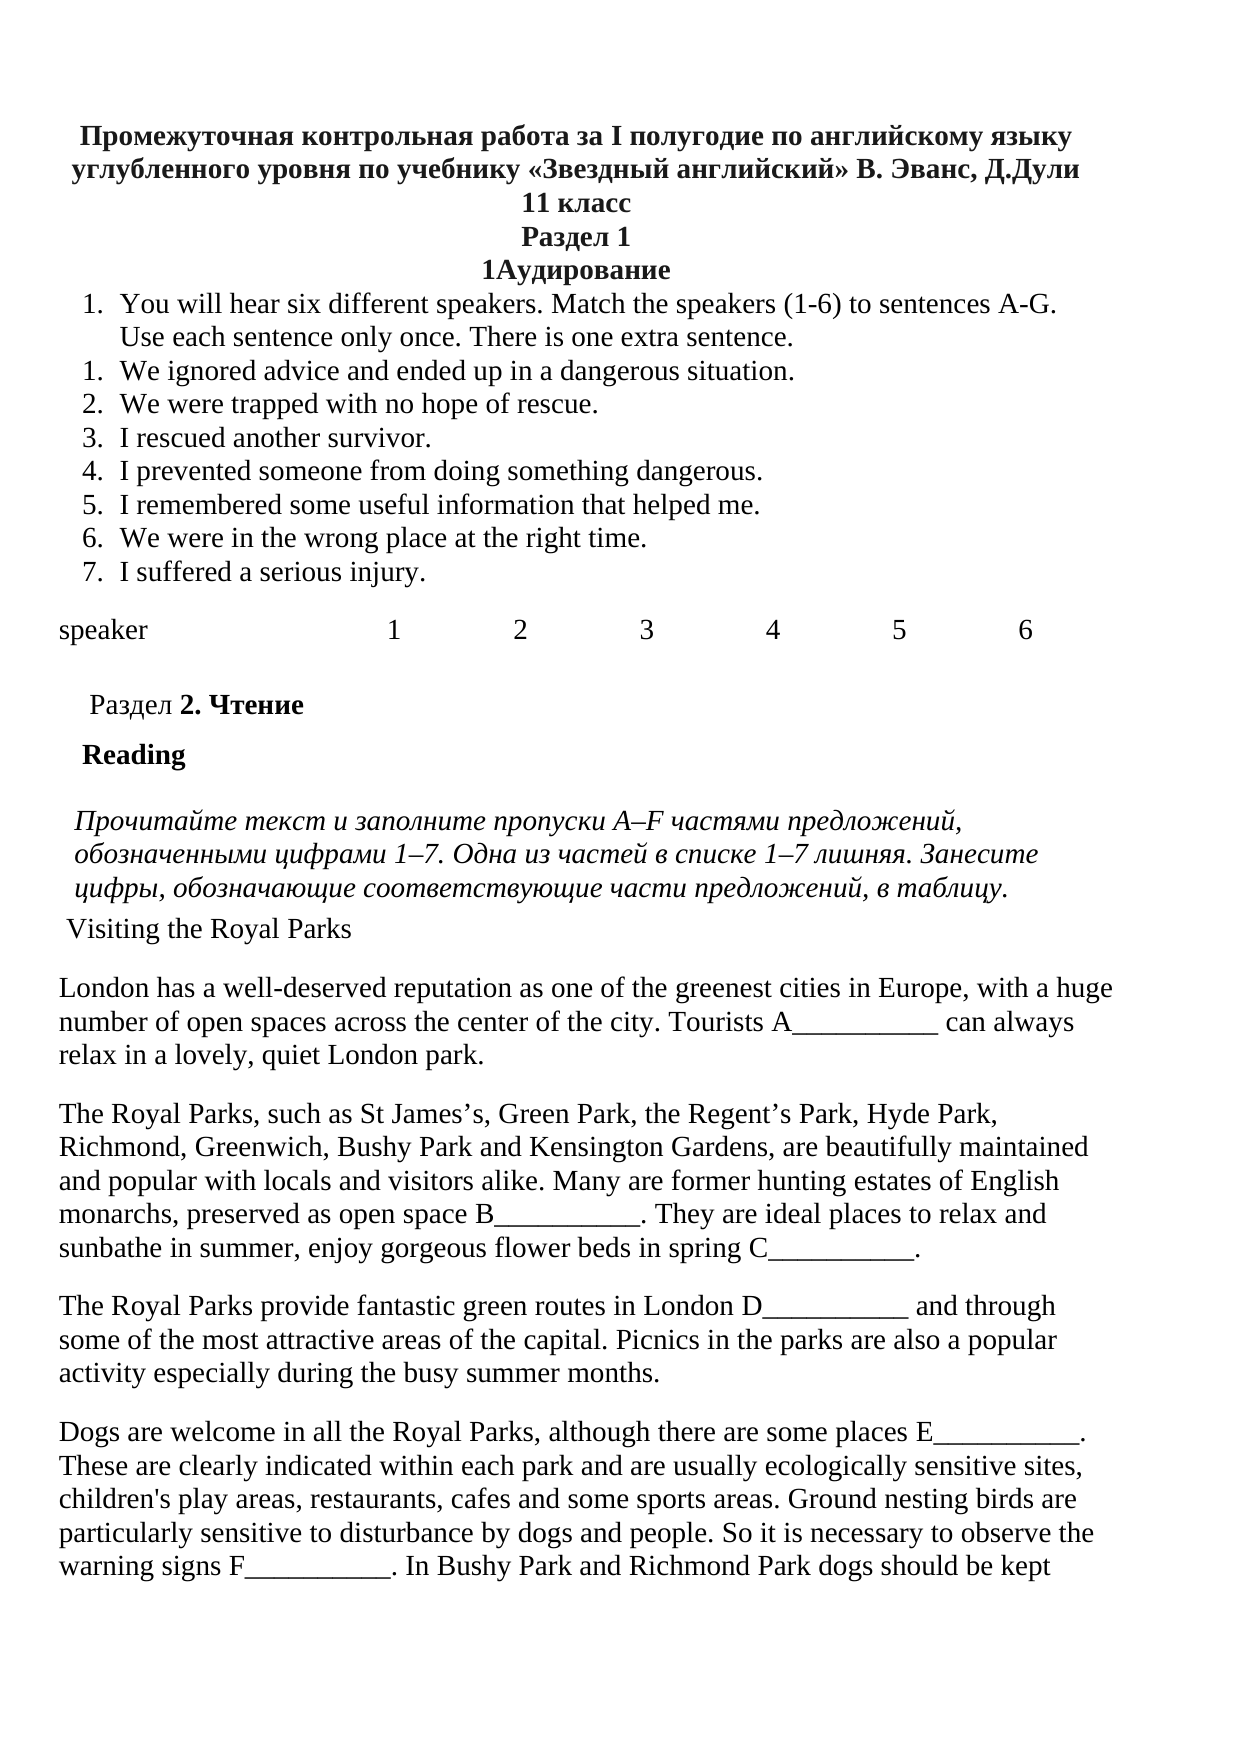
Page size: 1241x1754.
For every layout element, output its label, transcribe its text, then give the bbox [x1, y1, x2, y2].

table_header speaker [43, 604, 371, 687]
list We ignored advice and ended up in a dangerous situation. [82, 353, 1107, 386]
table_header 6 [1003, 604, 1130, 687]
list We were in the wrong place at the right time. [82, 521, 1107, 554]
text Reading [82, 737, 1107, 771]
table_header 2 [498, 604, 624, 687]
text 11 класс [44, 185, 1107, 219]
table_header 5 [876, 604, 1002, 687]
list You will hear six different speakers. Match the speakers (1-6) to sentences A-G. Use each sentence only once. There is one extra sentence. [82, 286, 1107, 353]
table_header 1 [371, 604, 497, 687]
list We were trapped with no hope of rescue. [82, 386, 1107, 420]
table_header 4 [750, 604, 876, 687]
list I rescued another survivor. [82, 420, 1107, 453]
list I prevented someone from doing something dangerous. [82, 453, 1107, 487]
text Раздел 2. Чтение [82, 687, 1107, 721]
list I remembered some useful information that helped me. [82, 487, 1107, 521]
list I suffered a serious injury. [82, 554, 1107, 588]
text Промежуточная контрольная работа за I полугодие по английскому языку углубленного уровня по учебнику «Звездный английский» В. Эванс, Д.Дули [44, 118, 1107, 185]
table_header 3 [624, 604, 750, 687]
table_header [43, 788, 1130, 1589]
text 1Аудирование [44, 252, 1107, 286]
text Раздел 1 [44, 219, 1107, 252]
